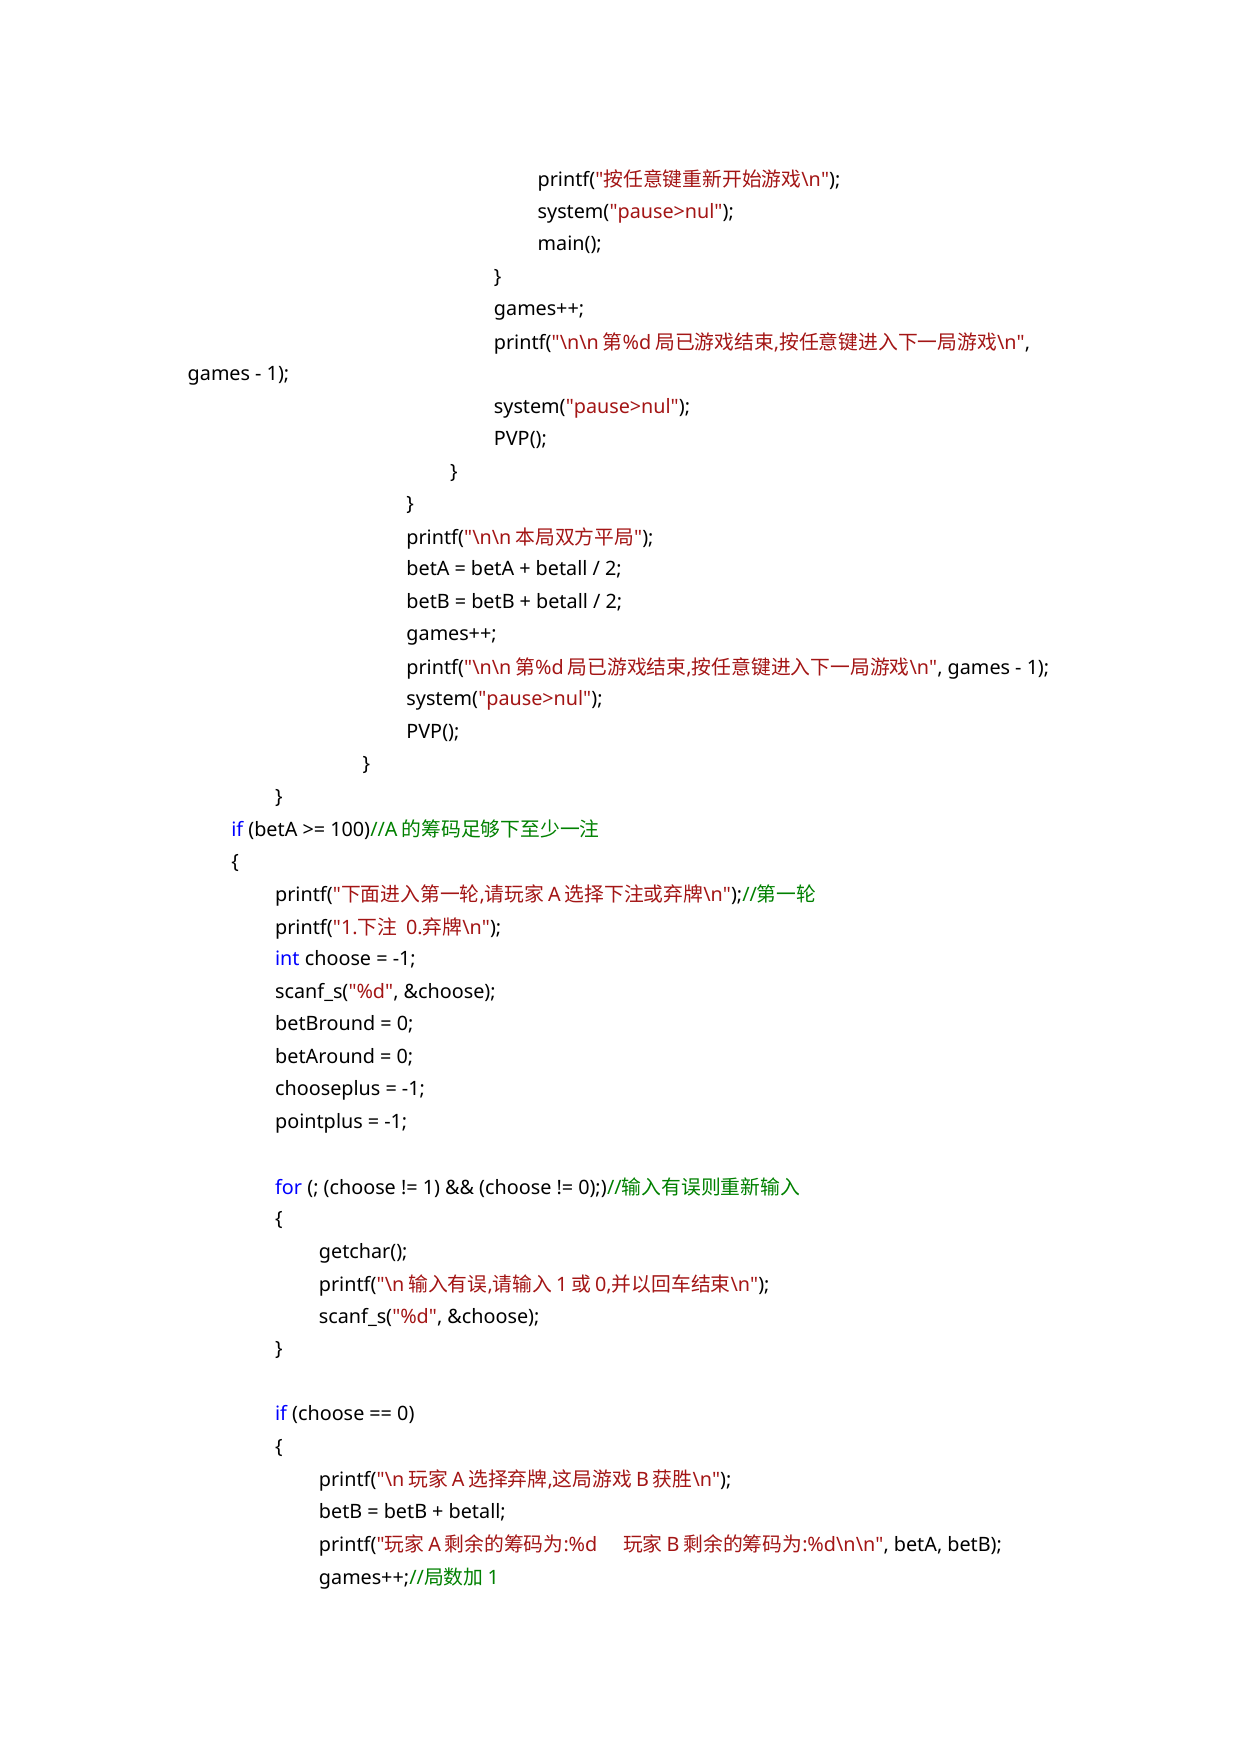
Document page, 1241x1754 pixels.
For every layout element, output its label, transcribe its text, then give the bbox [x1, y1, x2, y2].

text scanf_s("%d", &choose); [187, 1299, 1053, 1332]
text betB = betB + betall / 2; [187, 584, 1053, 617]
text { [187, 1202, 1053, 1234]
text games++; [187, 617, 1053, 649]
text printf("\n\n第%d局已游戏结束,按任意键进入下一局游戏\n", games - 1); [187, 324, 1053, 389]
text } [187, 454, 1053, 487]
text if (choose == 0) [187, 1397, 1053, 1429]
text printf("\n\n第%d局已游戏结束,按任意键进入下一局游戏\n", games - 1); [187, 649, 1053, 682]
text printf("\n玩家A选择弃牌,这局游戏B获胜\n"); [187, 1462, 1053, 1494]
text if (betA >= 100)//A的筹码足够下至少一注 [187, 812, 1053, 844]
text printf("\n输入有误,请输入1或0,并以回车结束\n"); [187, 1267, 1053, 1299]
text } [187, 747, 1053, 779]
text games++;//局数加1 [187, 1559, 1053, 1592]
text scanf_s("%d", &choose); [187, 974, 1053, 1007]
text PVP(); [187, 714, 1053, 747]
text betA = betA + betall / 2; [187, 552, 1053, 584]
text { [187, 844, 1053, 877]
text PVP(); [187, 422, 1053, 454]
text } [187, 1332, 1053, 1364]
text system("pause>nul"); [187, 389, 1053, 422]
text } [187, 259, 1053, 292]
text printf("下面进入第一轮,请玩家A选择下注或弃牌\n");//第一轮 [187, 877, 1053, 909]
text getchar(); [187, 1234, 1053, 1267]
text int choose = -1; [187, 942, 1053, 974]
text games++; [187, 292, 1053, 324]
text betAround = 0; [187, 1039, 1053, 1072]
text betB = betB + betall; [187, 1494, 1053, 1527]
text pointplus = -1; [187, 1104, 1053, 1137]
text for (; (choose != 1) && (choose != 0);)//输入有误则重新输入 [187, 1169, 1053, 1202]
text main(); [187, 227, 1053, 259]
text betBround = 0; [187, 1007, 1053, 1039]
text printf("\n\n本局双方平局"); [187, 519, 1053, 552]
text { [187, 1429, 1053, 1462]
text system("pause>nul"); [187, 682, 1053, 714]
text } [187, 487, 1053, 519]
text } [187, 779, 1053, 812]
text printf("1.下注 0.弃牌\n"); [187, 909, 1053, 942]
text system("pause>nul"); [187, 194, 1053, 227]
text printf("按任意键重新开始游戏\n"); [187, 162, 1053, 194]
text printf("玩家A剩余的筹码为:%d 玩家B剩余的筹码为:%d\n\n", betA, betB); [187, 1527, 1053, 1559]
text chooseplus = -1; [187, 1072, 1053, 1104]
